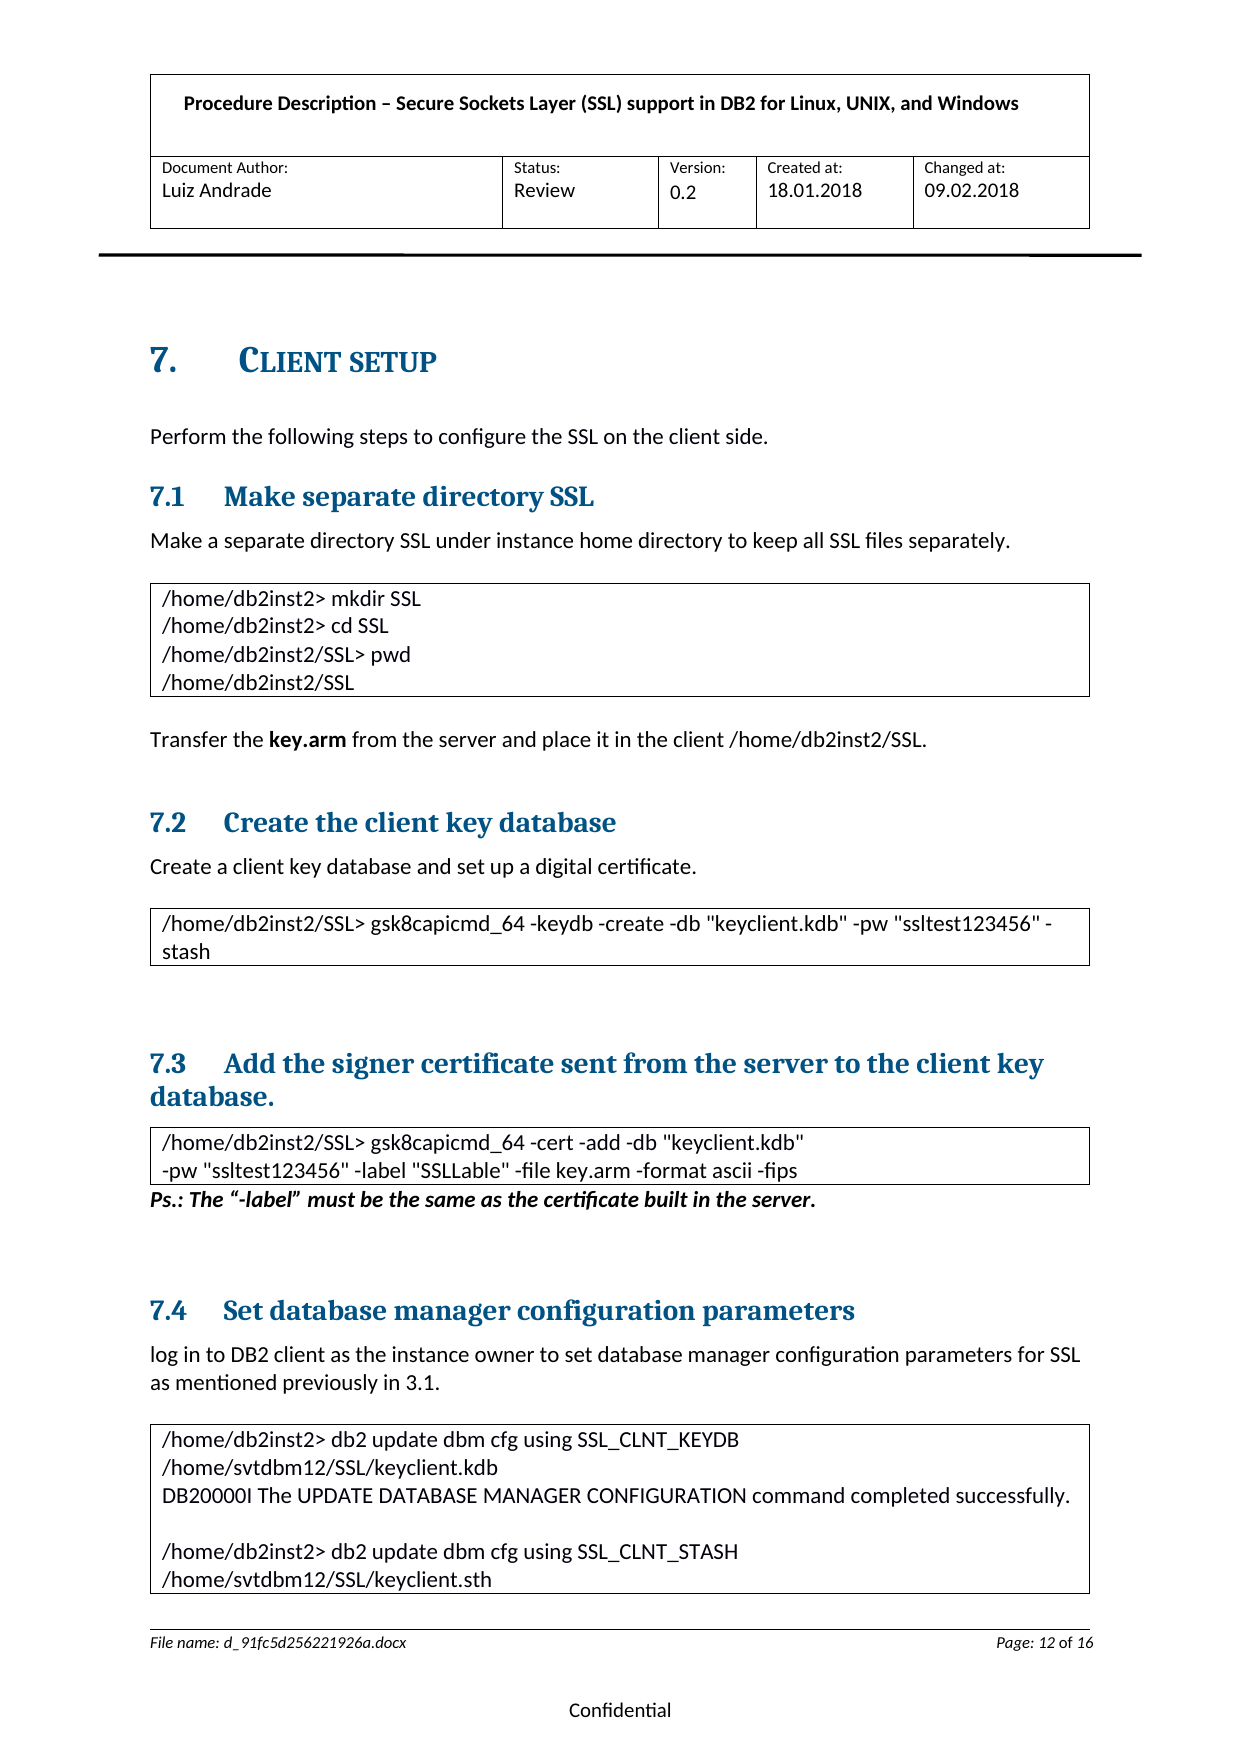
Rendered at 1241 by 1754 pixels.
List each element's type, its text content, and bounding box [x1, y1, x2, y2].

text Ps.: The “-label” must be the same as the certificate built in the server. [150, 1185, 1090, 1213]
subtitle Create the client key database [150, 806, 1090, 839]
table_header /home/db2inst2> mkdir SSL /home/db2inst2> cd SSL /home/db2inst2/SSL> pwd /home/db2inst2/SSL [151, 584, 1089, 696]
text log in to DB2 client as the instance owner to set database manager configuration parameters for SSL as mentioned previously in 3.1. [150, 1340, 1090, 1396]
subtitle Make separate directory SSL [150, 481, 1090, 514]
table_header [151, 1425, 1089, 1593]
text Perform the following steps to configure the SSL on the client side. [150, 422, 1090, 450]
text Transfer the key.arm from the server and place it in the client /home/db2inst2/SSL. [150, 725, 1090, 753]
subtitle Set database manager configuration parameters [150, 1294, 1090, 1327]
table_header /home/db2inst2/SSL> gsk8capicmd_64 -cert -add -db "keyclient.kdb" -pw "ssltest123456" -label "SSLLable" -file key.arm -format ascii -fips [151, 1128, 1089, 1184]
subtitle Add the signer certificate sent from the server to the client key database. [150, 1047, 1090, 1114]
table_header /home/db2inst2/SSL> gsk8capicmd_64 -keydb -create -db "keyclient.kdb" -pw "ssltest123456" -stash [151, 909, 1089, 965]
text Create a client key database and set up a digital certificate. [150, 852, 1090, 880]
subtitle Client setup [150, 338, 1090, 381]
text Make a separate directory SSL under instance home directory to keep all SSL files separately. [150, 527, 1090, 554]
